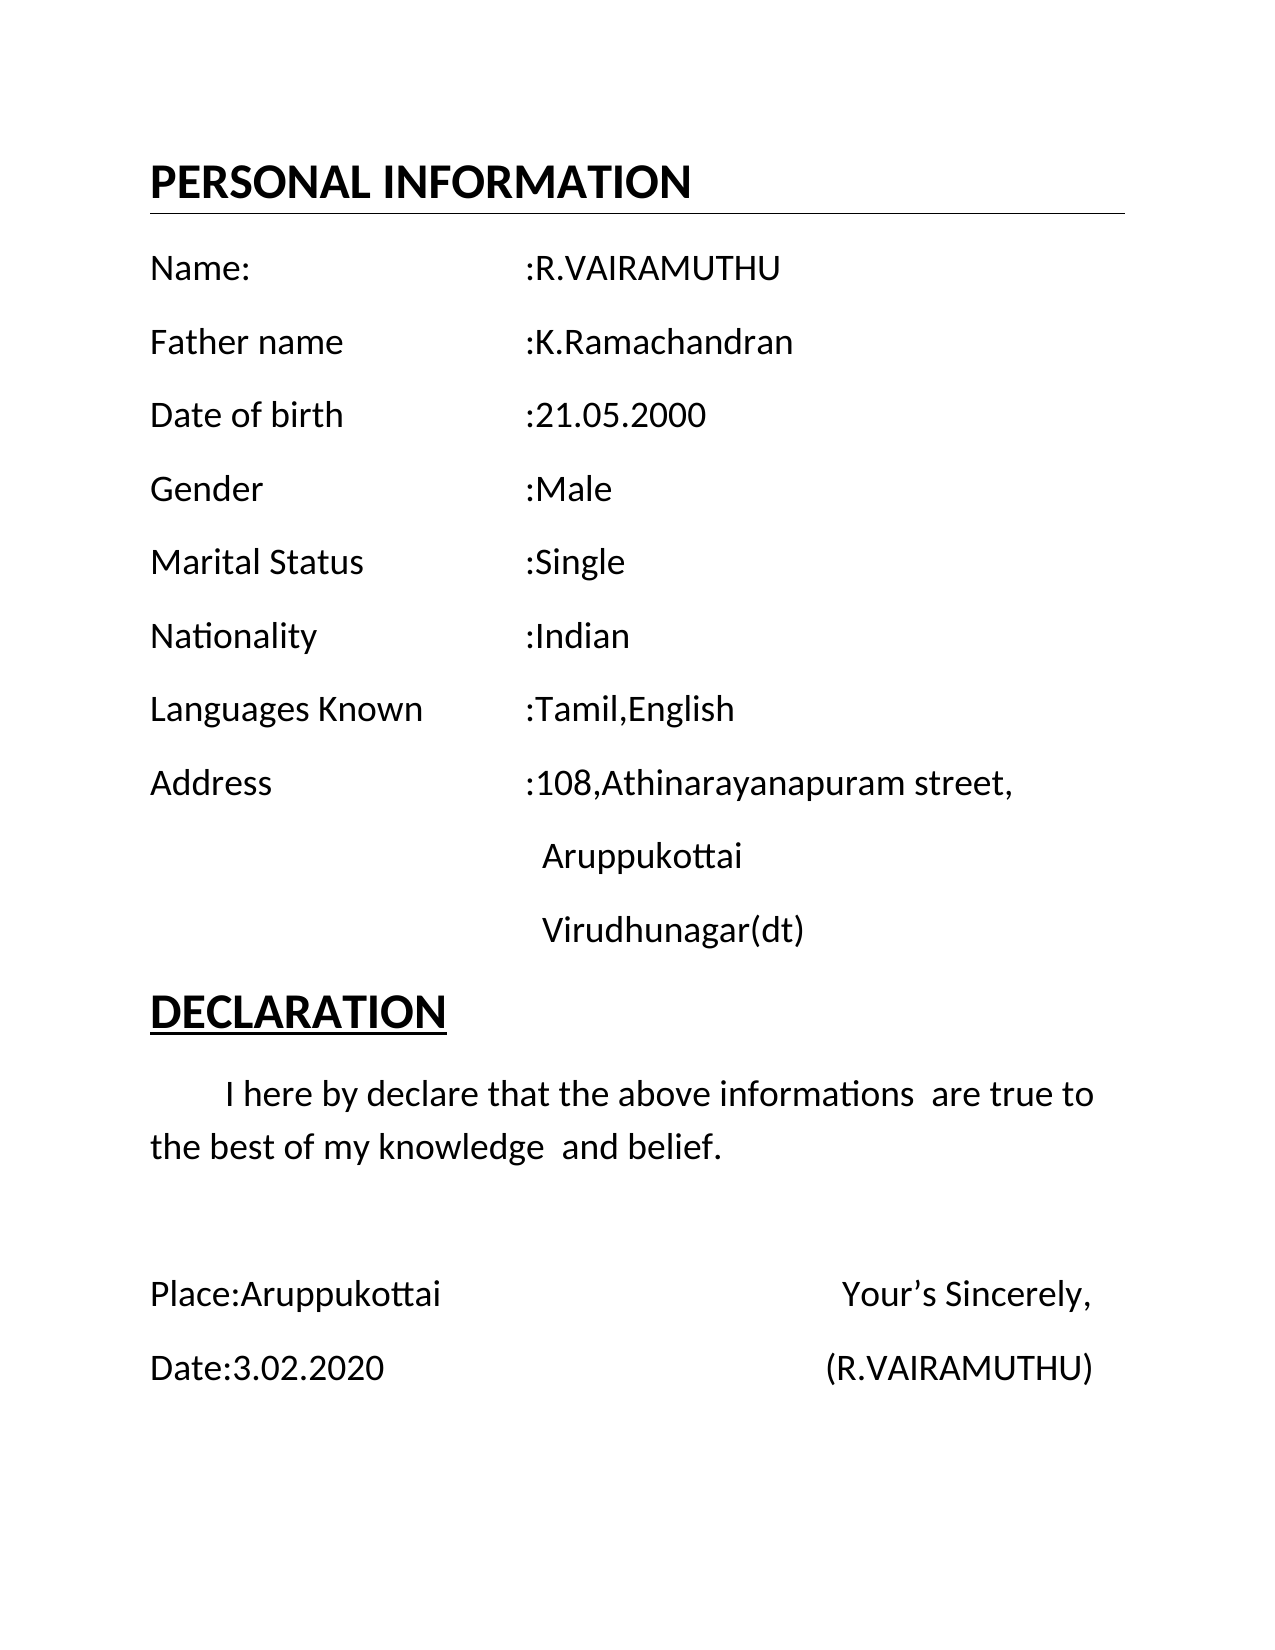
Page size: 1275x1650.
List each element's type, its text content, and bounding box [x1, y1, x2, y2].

text PERSONAL INFORMATION [150, 150, 1125, 213]
text Father name :K.Ramachandran [150, 318, 1125, 363]
text DECLARATION [150, 979, 1125, 1041]
text Marital Status :Single [150, 538, 1125, 584]
text Nationality :Indian [150, 612, 1125, 658]
text Gender :Male [150, 465, 1125, 511]
text Aruppukottai [150, 832, 1125, 878]
text Date:3.02.2020 (R.VAIRAMUTHU) [150, 1344, 1125, 1389]
text Languages Known :Tamil,English [150, 685, 1125, 731]
text Virudhunagar(dt) [150, 906, 1125, 952]
text Date of birth :21.05.2000 [150, 391, 1125, 437]
text I here by declare that the above informations are true to the best of my knowledge and belief. [150, 1070, 1125, 1169]
text Name: :R.VAIRAMUTHU [150, 244, 1125, 290]
text Address :108,Athinarayanapuram street, [150, 759, 1125, 805]
text Place:Aruppukottai Your’s Sincerely, [150, 1270, 1125, 1316]
